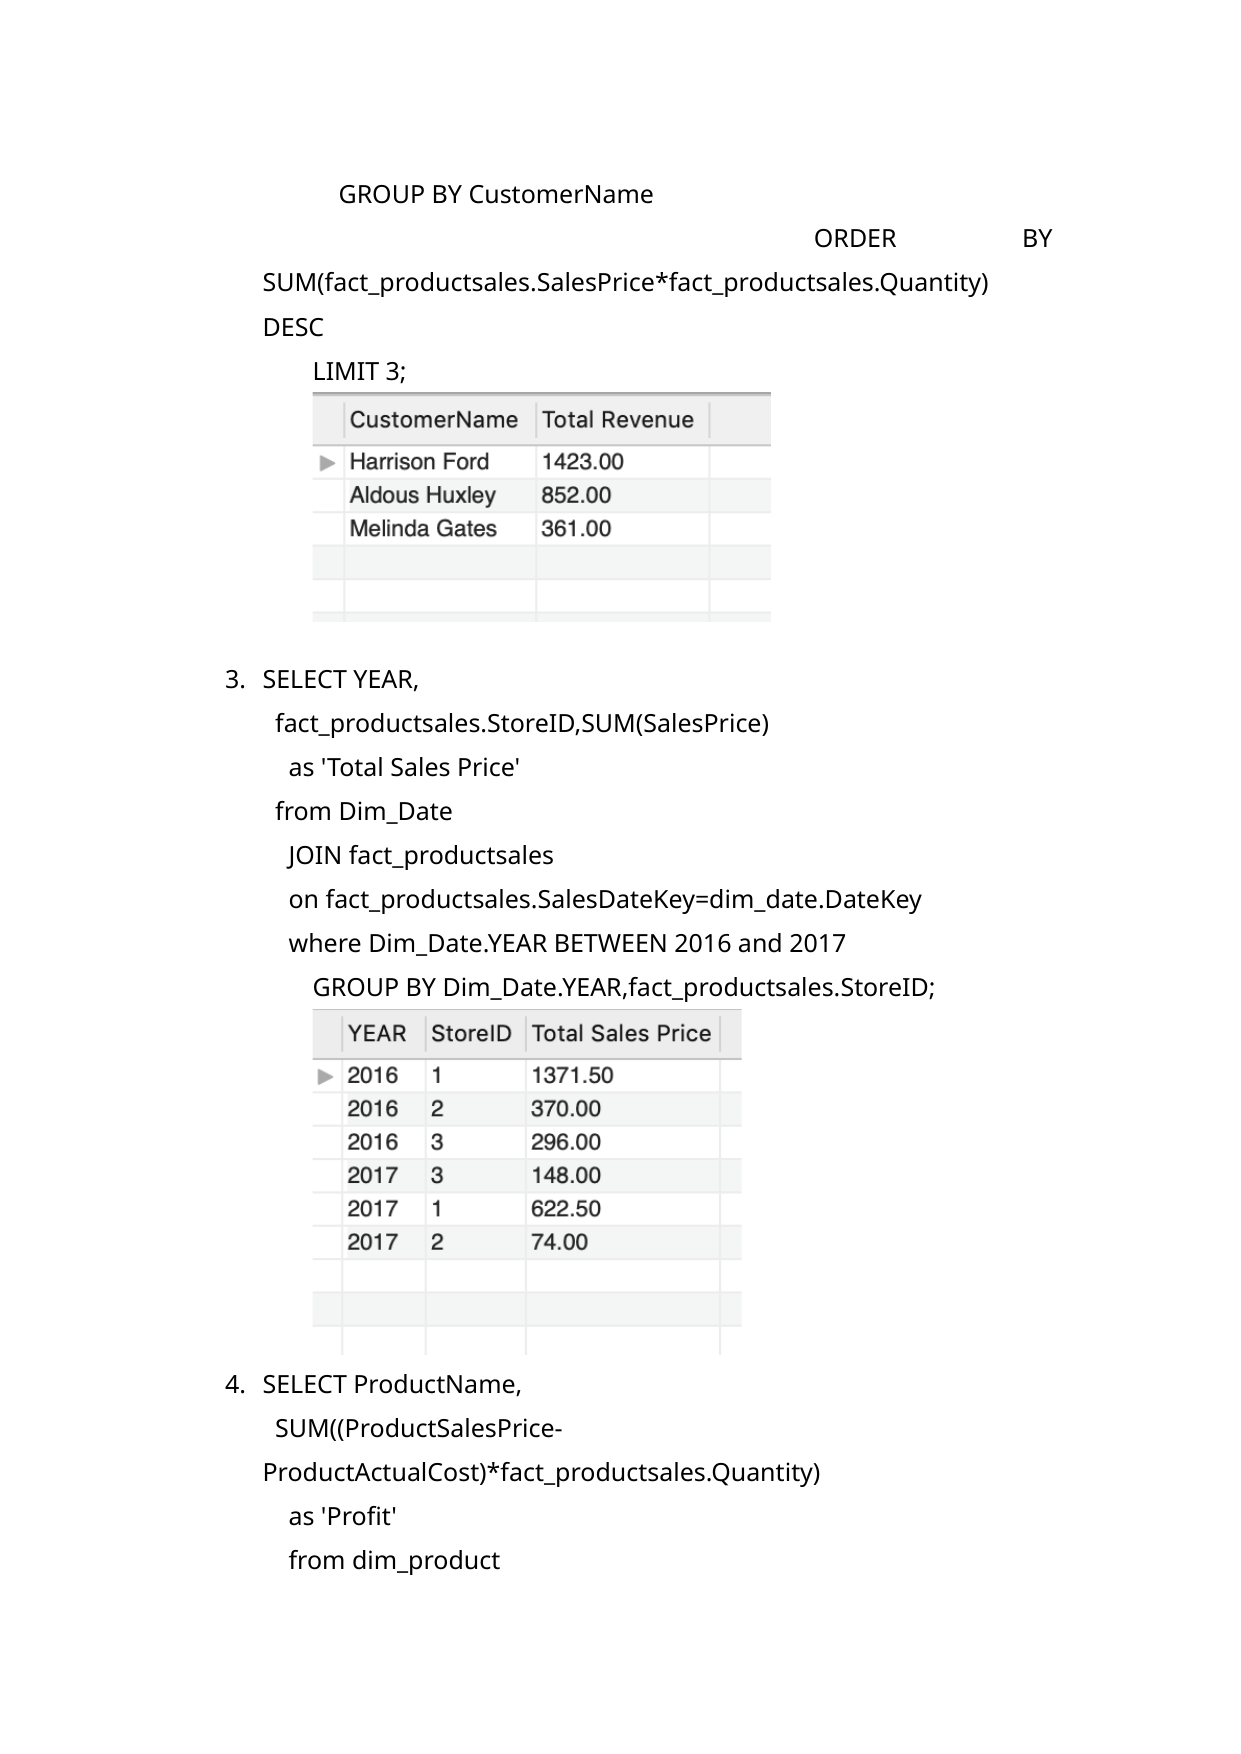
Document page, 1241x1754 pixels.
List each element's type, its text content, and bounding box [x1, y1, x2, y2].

list as 'Total Sales Price' [262, 745, 1053, 789]
list ORDER BY SUM(fact_productsales.SalesPrice*fact_productsales.Quantity) DESC [262, 216, 1053, 348]
picture [312, 392, 771, 622]
list SELECT YEAR, [225, 657, 1053, 701]
list GROUP BY CustomerName [262, 172, 1053, 216]
list SUM((ProductSalesPrice-ProductActualCost)*fact_productsales.Quantity) [262, 1406, 1053, 1494]
list LIMIT 3; [262, 348, 1053, 392]
list from Dim_Date [262, 789, 1053, 833]
list GROUP BY Dim_Date.YEAR,fact_productsales.StoreID; [262, 965, 1053, 1009]
list from dim_product [262, 1538, 1053, 1582]
list JOIN fact_productsales [262, 833, 1053, 877]
list SELECT ProductName, [225, 1362, 1053, 1406]
list as 'Profit' [262, 1494, 1053, 1538]
list fact_productsales.StoreID,SUM(SalesPrice) [262, 701, 1053, 745]
list where Dim_Date.YEAR BETWEEN 2016 and 2017 [262, 921, 1053, 965]
list on fact_productsales.SalesDateKey=dim_date.DateKey [262, 877, 1053, 921]
picture [312, 1009, 742, 1355]
